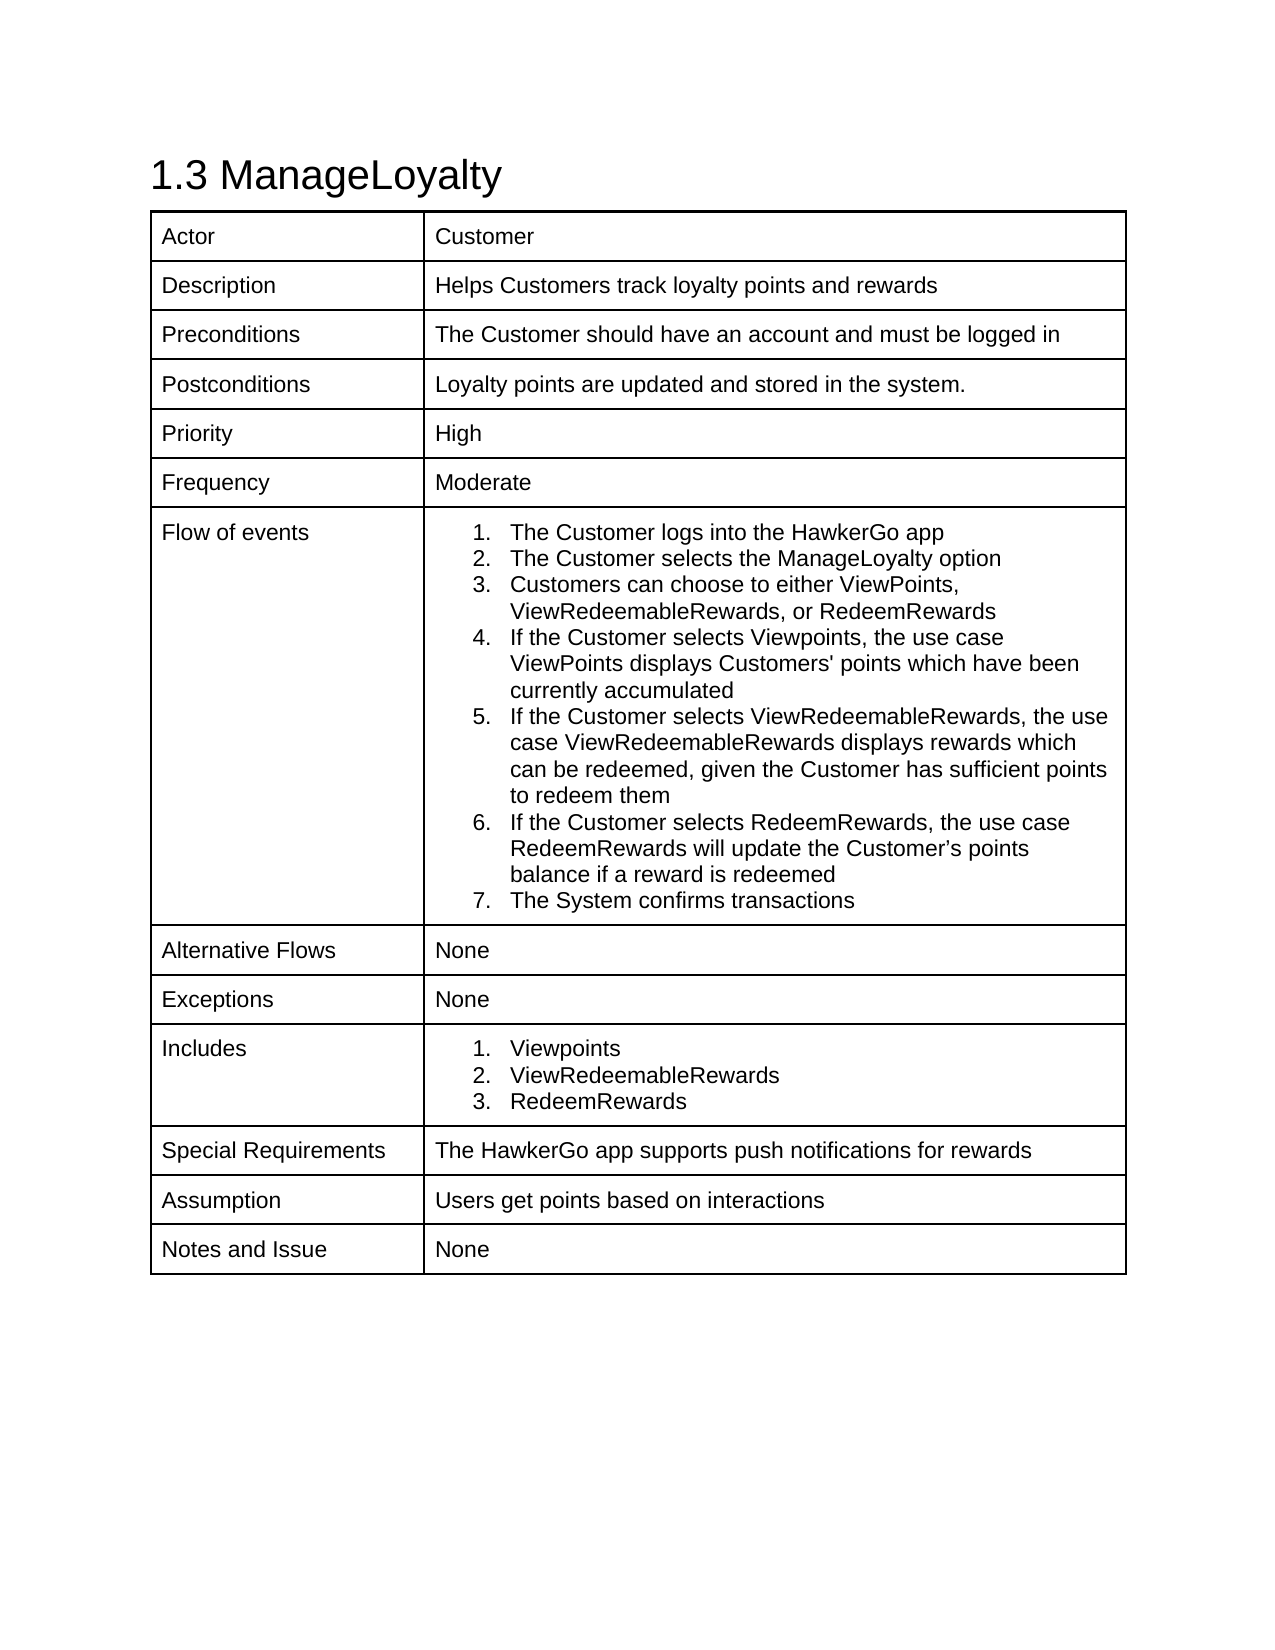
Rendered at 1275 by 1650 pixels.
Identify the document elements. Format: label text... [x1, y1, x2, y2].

table_cell Viewpoints ViewRedeemableRewards RedeemRewards [425, 1025, 1125, 1125]
table_cell Helps Customers track loyalty points and rewards [425, 262, 1125, 309]
table_cell Alternative Flows [152, 926, 423, 973]
table_cell Postconditions [152, 360, 423, 407]
table_cell High [425, 410, 1125, 457]
table_cell Includes [152, 1025, 423, 1125]
table_cell Preconditions [152, 311, 423, 358]
table_header Actor [152, 213, 423, 260]
table_header Customer [425, 213, 1125, 260]
table_cell Notes and Issue [152, 1225, 423, 1273]
table_cell Loyalty points are updated and stored in the system. [425, 360, 1125, 407]
table_cell Flow of events [152, 508, 423, 924]
table_cell None [425, 1225, 1125, 1273]
table_cell Frequency [152, 459, 423, 506]
table_cell Users get points based on interactions [425, 1176, 1125, 1223]
table_cell The Customer logs into the HawkerGo app The Customer selects the ManageLoyalty option Customers can choose to either ViewPoints, ViewRedeemableRewards, or RedeemRewards If the Customer selects Viewpoints, the use case ViewPoints displays Customers' points which have been currently accumulated If the Customer selects ViewRedeemableRewards, the use case ViewRedeemableRewards displays rewards which can be redeemed, given the Customer has sufficient points to redeem them If the Customer selects RedeemRewards, the use case RedeemRewards will update the Customer’s points balance if a reward is redeemed The System confirms transactions [425, 508, 1125, 924]
table_cell Priority [152, 410, 423, 457]
table_cell The Customer should have an account and must be logged in [425, 311, 1125, 358]
table_cell None [425, 976, 1125, 1023]
table_cell The HawkerGo app supports push notifications for rewards [425, 1127, 1125, 1174]
table_cell Moderate [425, 459, 1125, 506]
table_cell Special Requirements [152, 1127, 423, 1174]
table_cell None [425, 926, 1125, 973]
subtitle 1.3 ManageLoyalty [150, 150, 1125, 198]
table_cell Assumption [152, 1176, 423, 1223]
table_cell Description [152, 262, 423, 309]
table_cell Exceptions [152, 976, 423, 1023]
